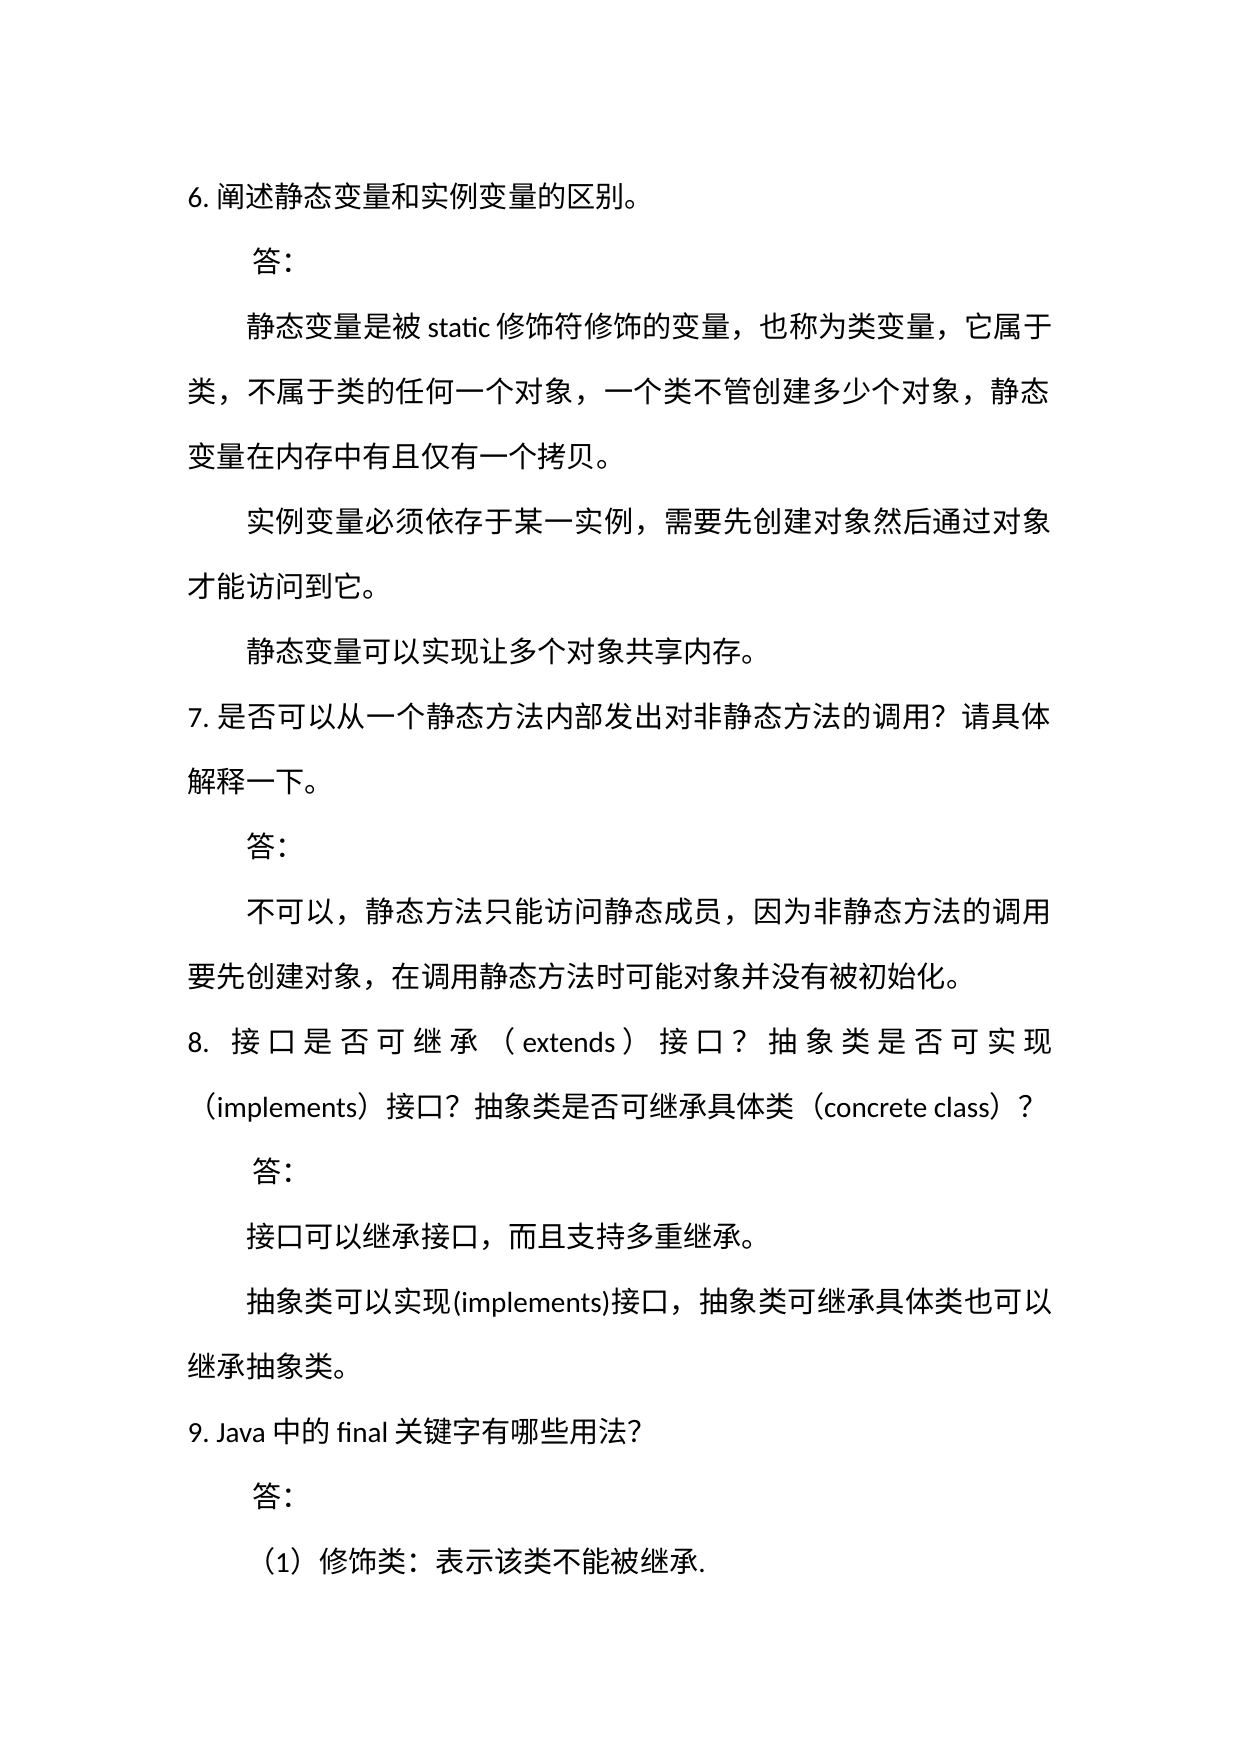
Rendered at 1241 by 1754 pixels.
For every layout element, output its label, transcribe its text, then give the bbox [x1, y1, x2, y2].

text 抽象类可以实现(implements)接口，抽象类可继承具体类也可以继承抽象类。 [187, 1267, 1053, 1397]
text （1）修饰类：表示该类不能被继承. [187, 1527, 1053, 1592]
text 答： [187, 812, 1053, 877]
text 答： [187, 227, 1053, 292]
text 实例变量必须依存于某一实例，需要先创建对象然后通过对象才能访问到它。 [187, 487, 1053, 617]
text 不可以，静态方法只能访问静态成员，因为非静态方法的调用要先创建对象，在调用静态方法时可能对象并没有被初始化。 [187, 877, 1053, 1007]
text 答： [187, 1137, 1053, 1202]
text 7. 是否可以从一个静态方法内部发出对非静态方法的调用？请具体解释一下。 [187, 682, 1053, 812]
text 9. Java 中的final关键字有哪些用法？ [187, 1397, 1053, 1462]
text 答： [187, 1462, 1053, 1527]
text 接口可以继承接口，而且支持多重继承。 [187, 1202, 1053, 1267]
text 静态变量是被static修饰符修饰的变量，也称为类变量，它属于类，不属于类的任何一个对象，一个类不管创建多少个对象，静态变量在内存中有且仅有一个拷贝。 [187, 292, 1053, 487]
text 静态变量可以实现让多个对象共享内存。 [187, 617, 1053, 682]
text 6. 阐述静态变量和实例变量的区别。 [187, 162, 1053, 227]
text 8. 接口是否可继承（extends）接口？抽象类是否可实现（implements）接口？抽象类是否可继承具体类（concrete class）？ [187, 1007, 1053, 1137]
